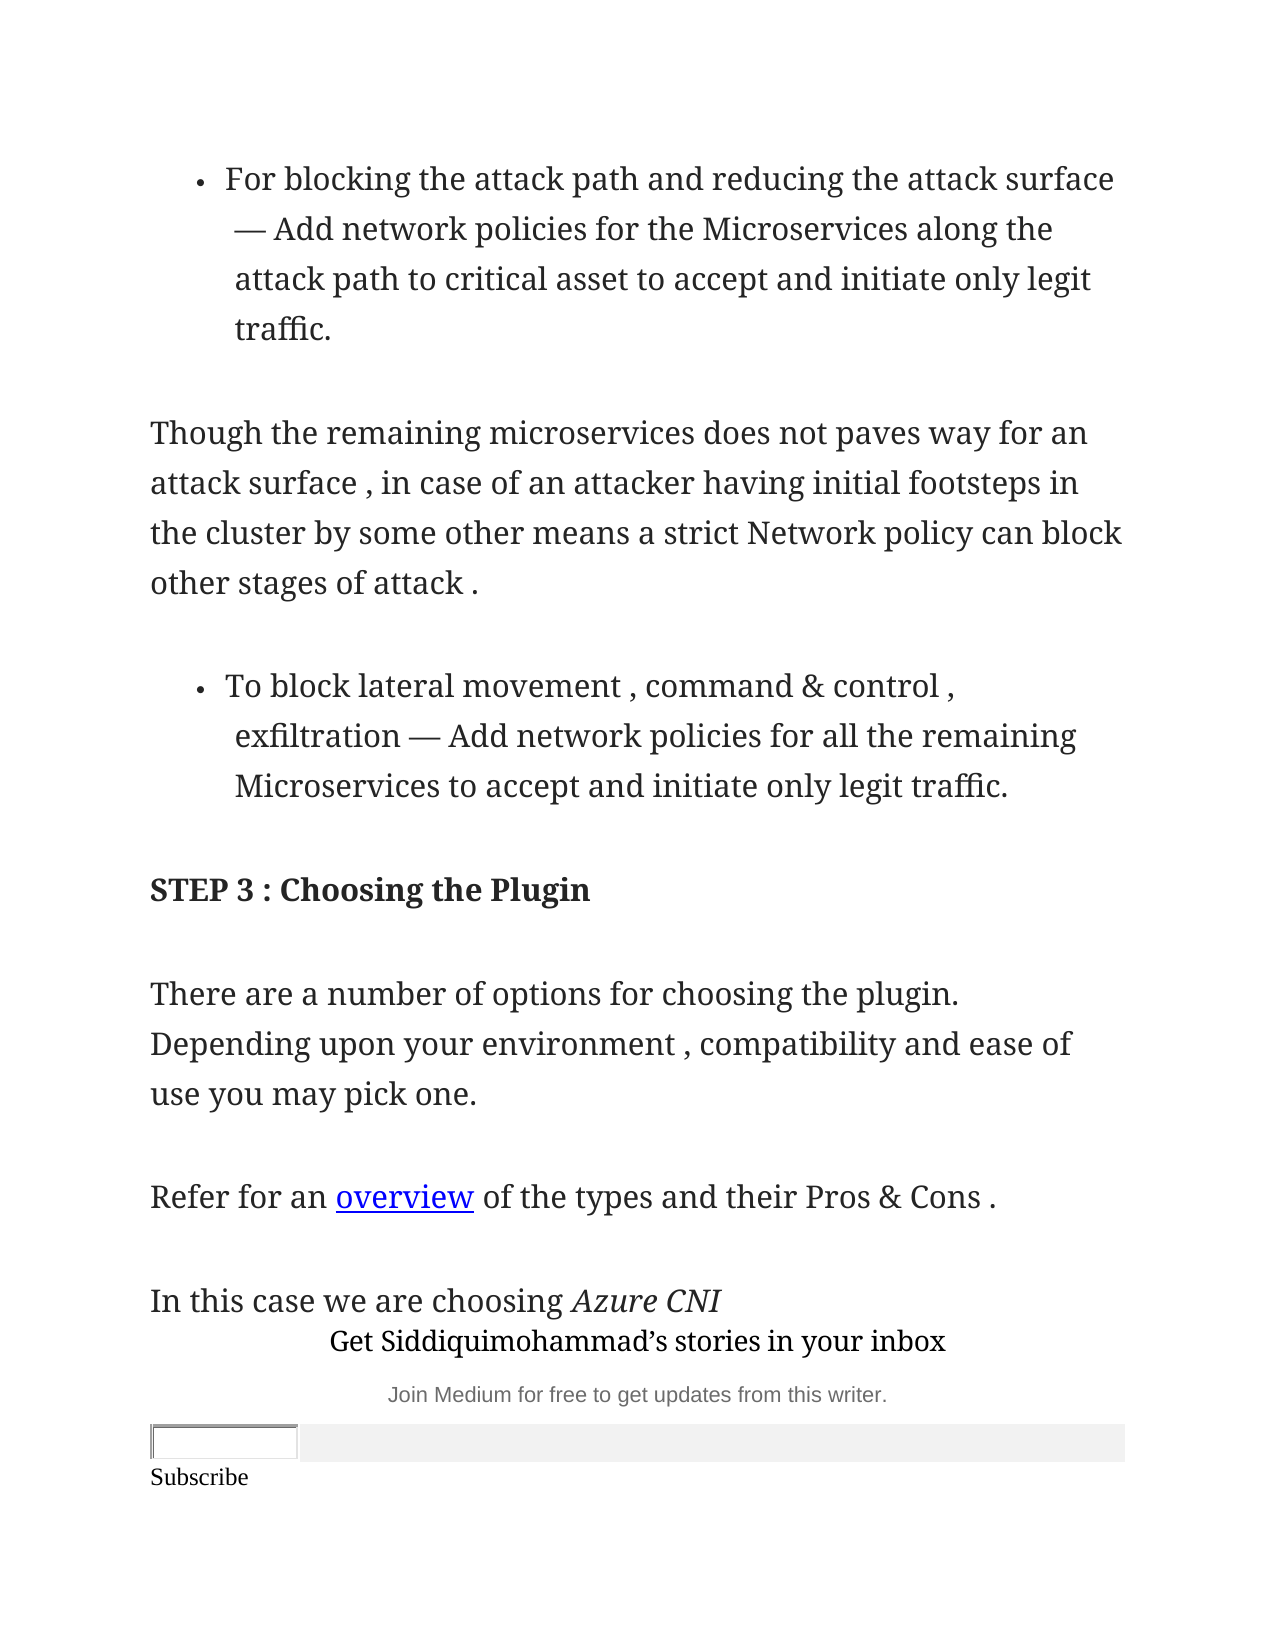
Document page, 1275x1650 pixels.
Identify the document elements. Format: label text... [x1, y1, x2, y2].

list To block lateral movement , command & control , exfiltration — Add network policies for all the remaining Microservices to accept and initiate only legit traffic. [197, 657, 1125, 807]
text Get Siddiquimohammad’s stories in your inbox [150, 1321, 1125, 1359]
list For blocking the attack path and reducing the attack surface — Add network policies for the Microservices along the attack path to critical asset to accept and initiate only legit traffic. [197, 150, 1125, 350]
text There are a number of options for choosing the plugin. Depending upon your environment , compatibility and ease of use you may pick one. [150, 964, 1125, 1114]
text In this case we are choosing Azure CNI [150, 1271, 1125, 1321]
text Though the remaining microservices does not paves way for an attack surface , in case of an attacker having initial footsteps in the cluster by some other means a strict Network policy can block other stages of attack . [150, 403, 1125, 603]
text STEP 3 : Choosing the Plugin [150, 861, 1125, 911]
text Subscribe [150, 1462, 1125, 1491]
text Join Medium for free to get updates from this writer. [150, 1376, 1125, 1407]
text Refer for an overview of the types and their Pros & Cons . [150, 1168, 1125, 1218]
